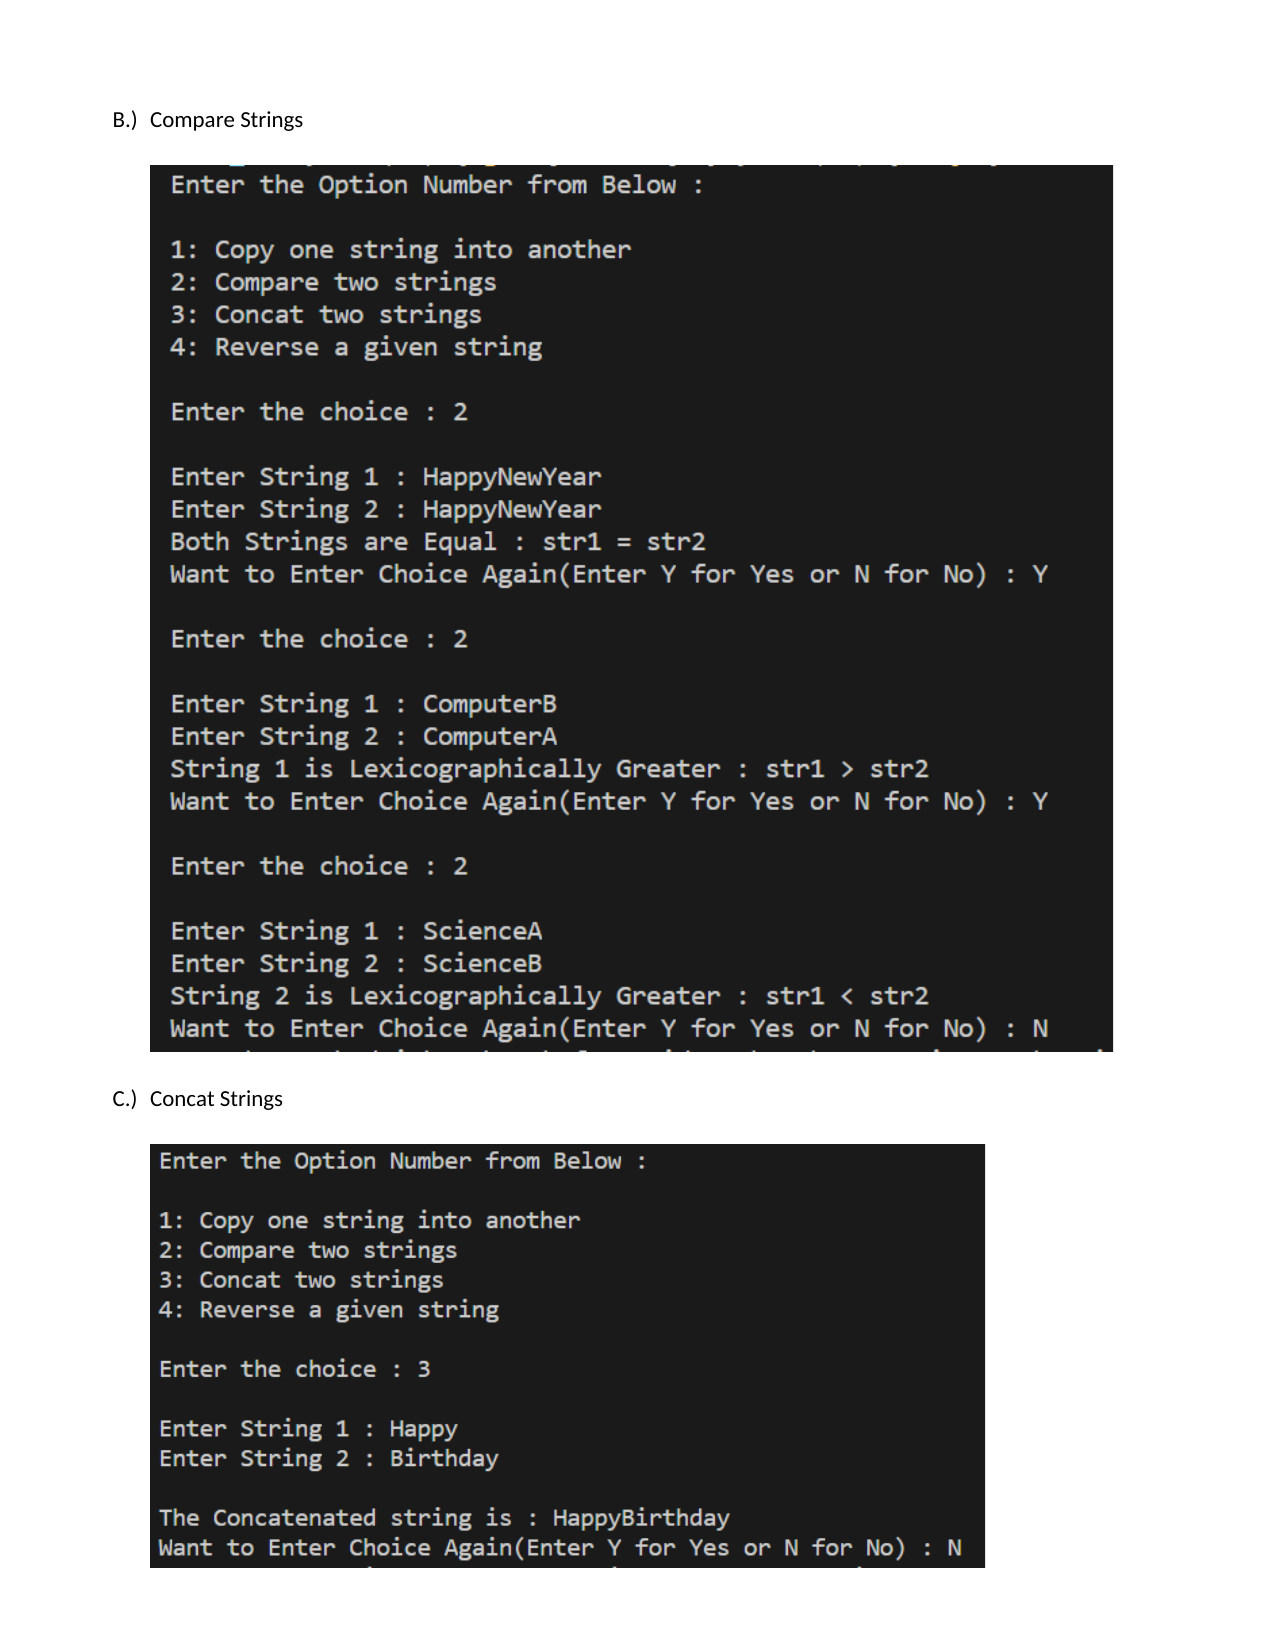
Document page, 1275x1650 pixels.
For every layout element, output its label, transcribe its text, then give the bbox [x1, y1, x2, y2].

list Compare Strings [112, 105, 1200, 133]
picture [150, 1144, 986, 1568]
picture [150, 165, 1114, 1052]
list Concat Strings [112, 1084, 1200, 1112]
